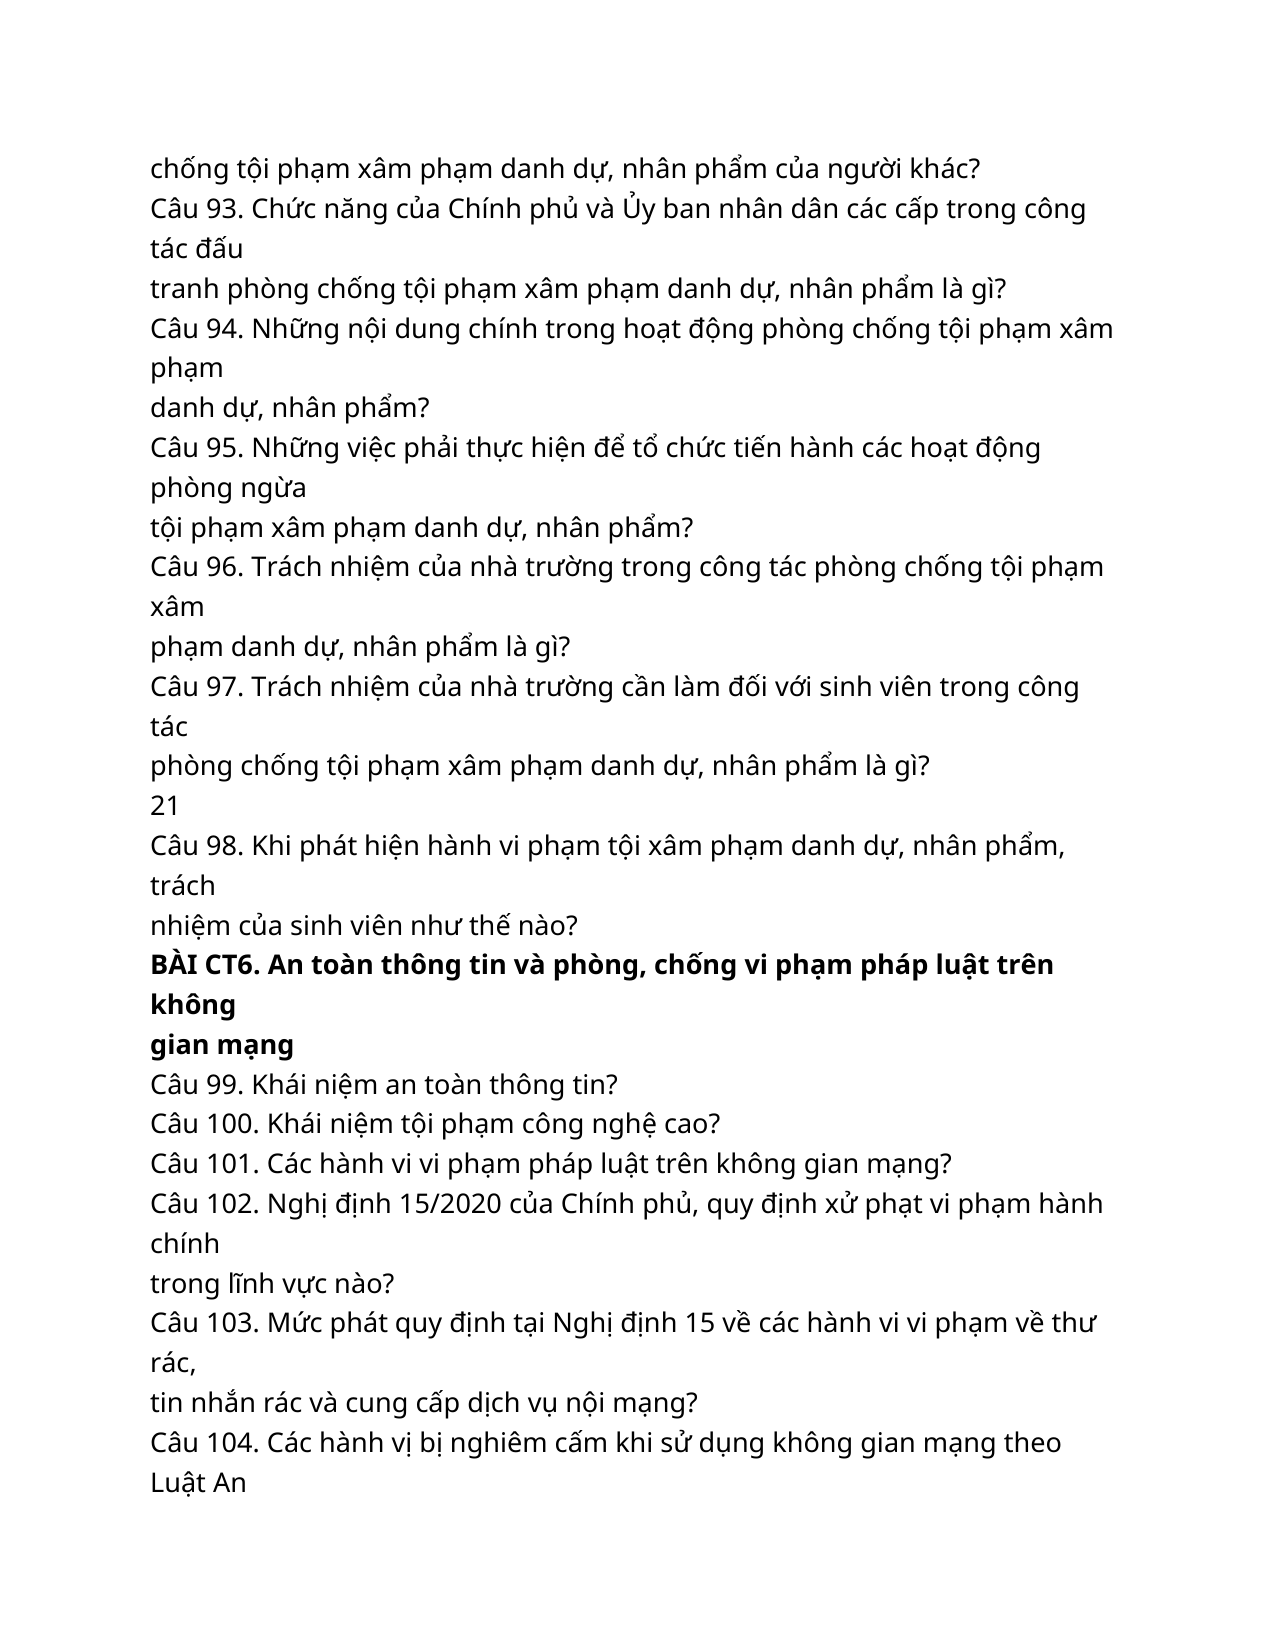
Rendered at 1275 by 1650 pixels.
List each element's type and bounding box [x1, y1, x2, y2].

text [150, 150, 1125, 1500]
